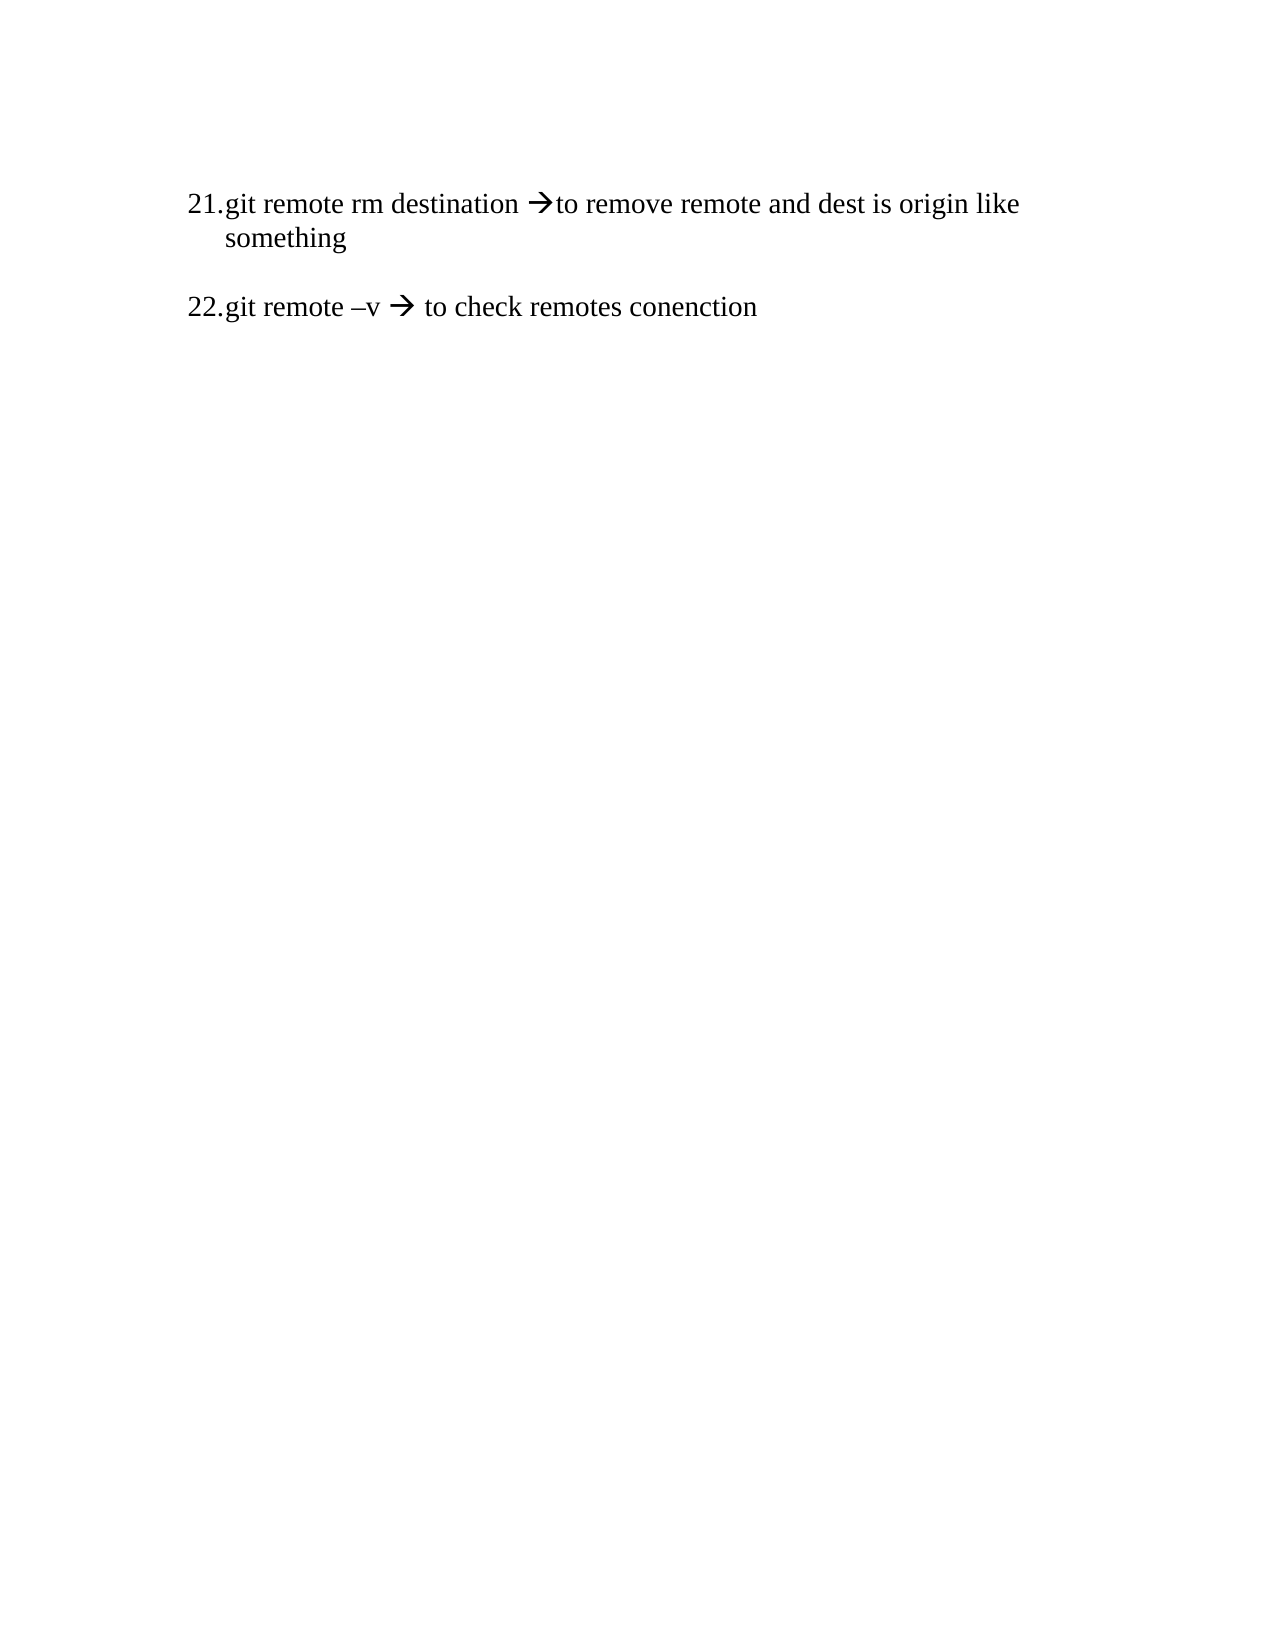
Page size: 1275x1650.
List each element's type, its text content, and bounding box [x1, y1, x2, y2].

list git remote –v to check remotes conenction [187, 289, 1125, 323]
list git remote rm destination to remove remote and dest is origin like something [187, 186, 1125, 253]
